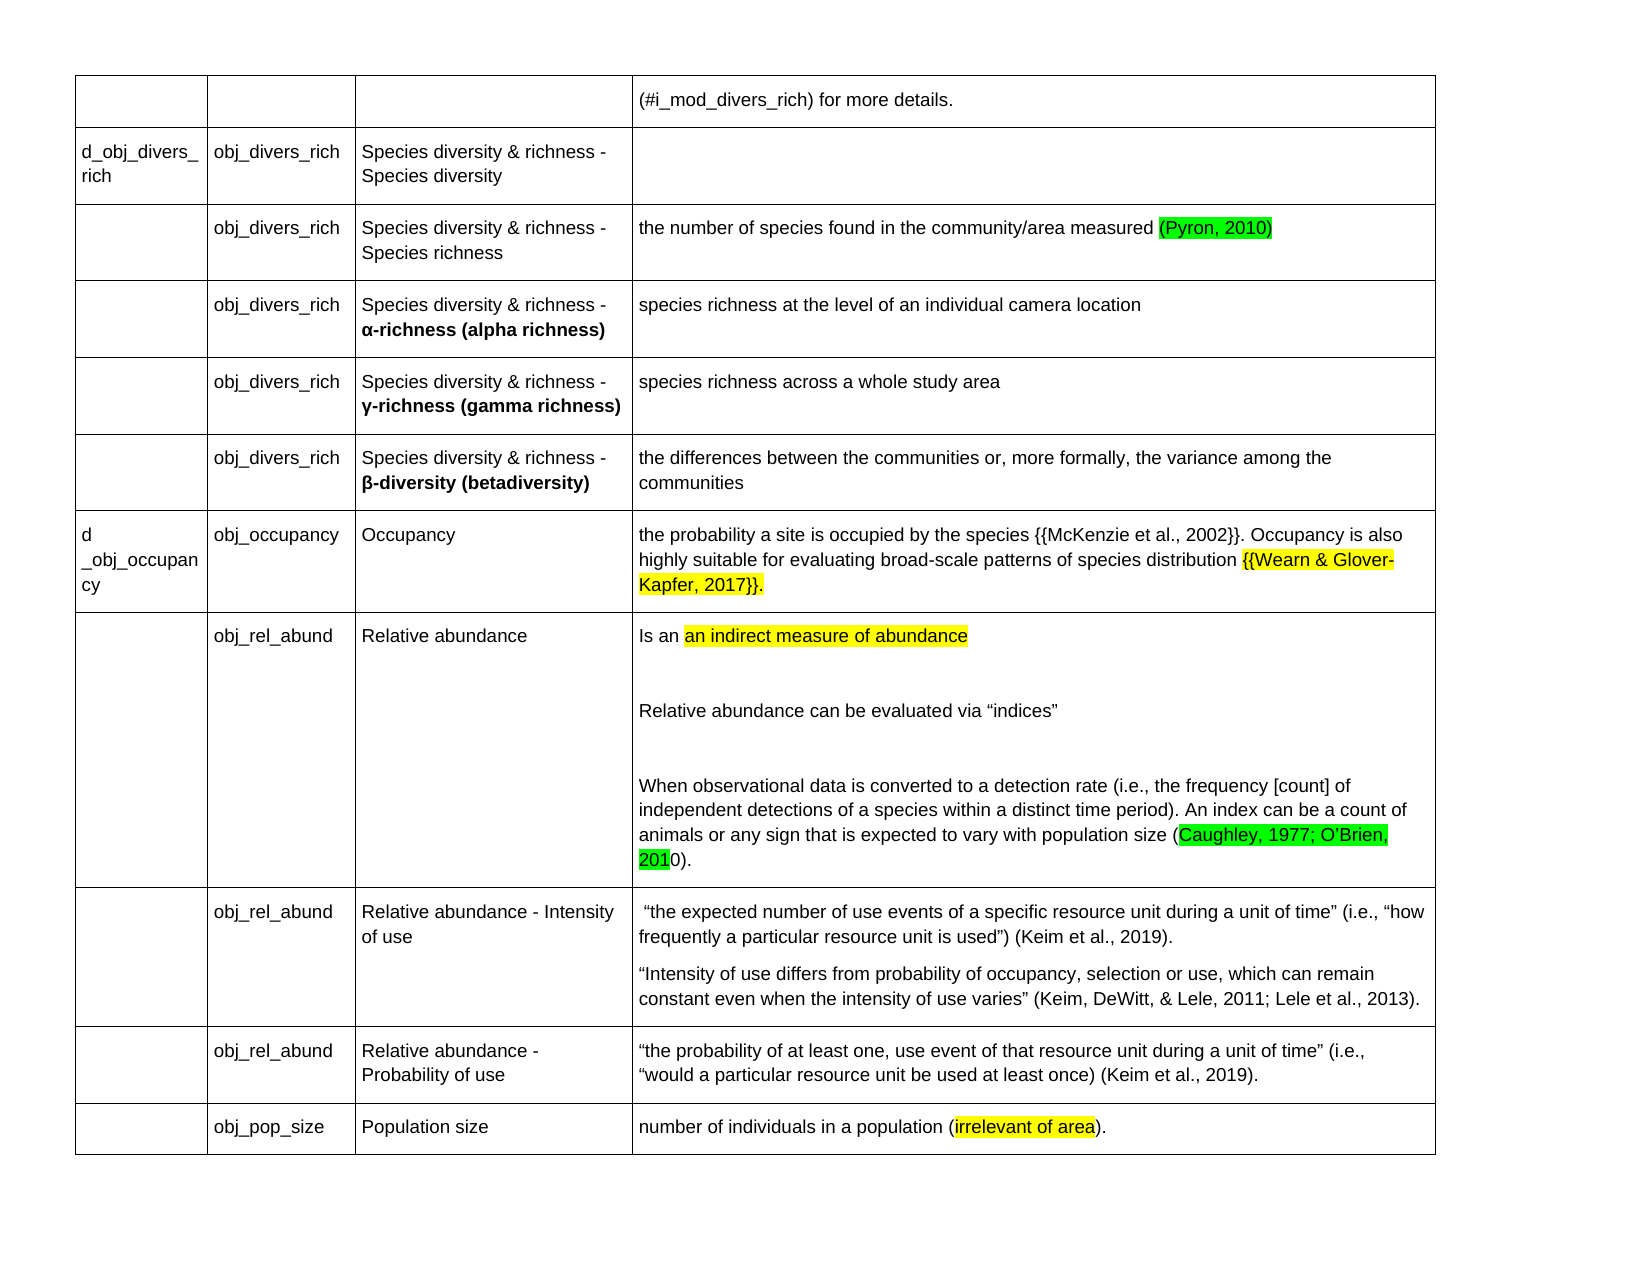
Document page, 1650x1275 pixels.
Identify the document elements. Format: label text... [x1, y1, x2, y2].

table_cell [76, 205, 207, 280]
table_cell the probability a site is occupied by the species {{McKenzie et al., 2002}}. Occupancy is also highly suitable for evaluating broad-scale patterns of species distribution {{Wearn & Glover-Kapfer, 2017}}. [633, 511, 1435, 612]
table_cell obj_divers_rich [208, 128, 355, 203]
table_cell [76, 358, 207, 433]
table_cell obj_divers_rich [208, 358, 355, 433]
table_cell obj_divers_rich [208, 435, 355, 510]
table_cell Relative abundance - Intensity of use [356, 888, 632, 1026]
table_cell species richness at the level of an individual camera location [633, 281, 1435, 357]
table_cell species richness across a whole study area [633, 358, 1435, 433]
table_cell obj_rel_abund [208, 1027, 355, 1102]
table_cell obj_divers_rich [208, 281, 355, 357]
table_cell d_obj_divers_rich [76, 128, 207, 203]
table_cell [76, 613, 207, 887]
table_cell “the expected number of use events of a specific resource unit during a unit of time” (i.e., “how frequently a particular resource unit is used”) (Keim et al., 2019). “Intensity of use differs from probability of occupancy, selection or use, which can remain constant even when the intensity of use varies” (Keim, DeWitt, & Lele, 2011; Lele et al., 2013). [633, 888, 1435, 1026]
table_cell Species diversity & richness - α-richness (alpha richness) [356, 281, 632, 357]
table_cell Species diversity & richness - γ-richness (gamma richness) [356, 358, 632, 433]
table_cell obj_occupancy [208, 511, 355, 612]
table_cell Relative abundance [356, 613, 632, 887]
table_cell the number of species found in the community/area measured (Pyron, 2010) [633, 205, 1435, 280]
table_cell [633, 76, 1435, 127]
table_cell Is an an indirect measure of abundance Relative abundance can be evaluated via “indices” When observational data is converted to a detection rate (i.e., the frequency [count] of independent detections of a species within a distinct time period). An index can be a count of animals or any sign that is expected to vary with population size (Caughley, 1977; O’Brien, 2010). [633, 613, 1435, 887]
table_cell obj_rel_abund [208, 613, 355, 887]
table_cell [633, 128, 1435, 203]
table_cell [76, 435, 207, 510]
table_cell [76, 888, 207, 1026]
table_cell obj_pop_size [208, 1104, 355, 1154]
table_cell Relative abundance - Probability of use [356, 1027, 632, 1102]
table_cell Occupancy [356, 511, 632, 612]
table_cell [76, 281, 207, 357]
table_cell obj_divers_rich [208, 205, 355, 280]
table_cell Species diversity & richness - Species richness [356, 205, 632, 280]
table_cell [208, 76, 355, 127]
table_cell Species diversity & richness - Species diversity [356, 128, 632, 203]
table_cell obj_rel_abund [208, 888, 355, 1026]
table_cell [76, 1027, 207, 1102]
table_cell [76, 1104, 207, 1154]
table_cell [76, 76, 207, 127]
table_cell Species diversity & richness - β-diversity (betadiversity) [356, 435, 632, 510]
table_cell the differences between the communities or, more formally, the variance among the communities [633, 435, 1435, 510]
table_cell Population size [356, 1104, 632, 1154]
table_cell “the probability of at least one, use event of that resource unit during a unit of time” (i.e., “would a particular resource unit be used at least once) (Keim et al., 2019). [633, 1027, 1435, 1102]
table_cell number of individuals in a population (irrelevant of area). [633, 1104, 1435, 1154]
table_cell d_obj_occupancy [76, 511, 207, 612]
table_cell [356, 76, 632, 127]
